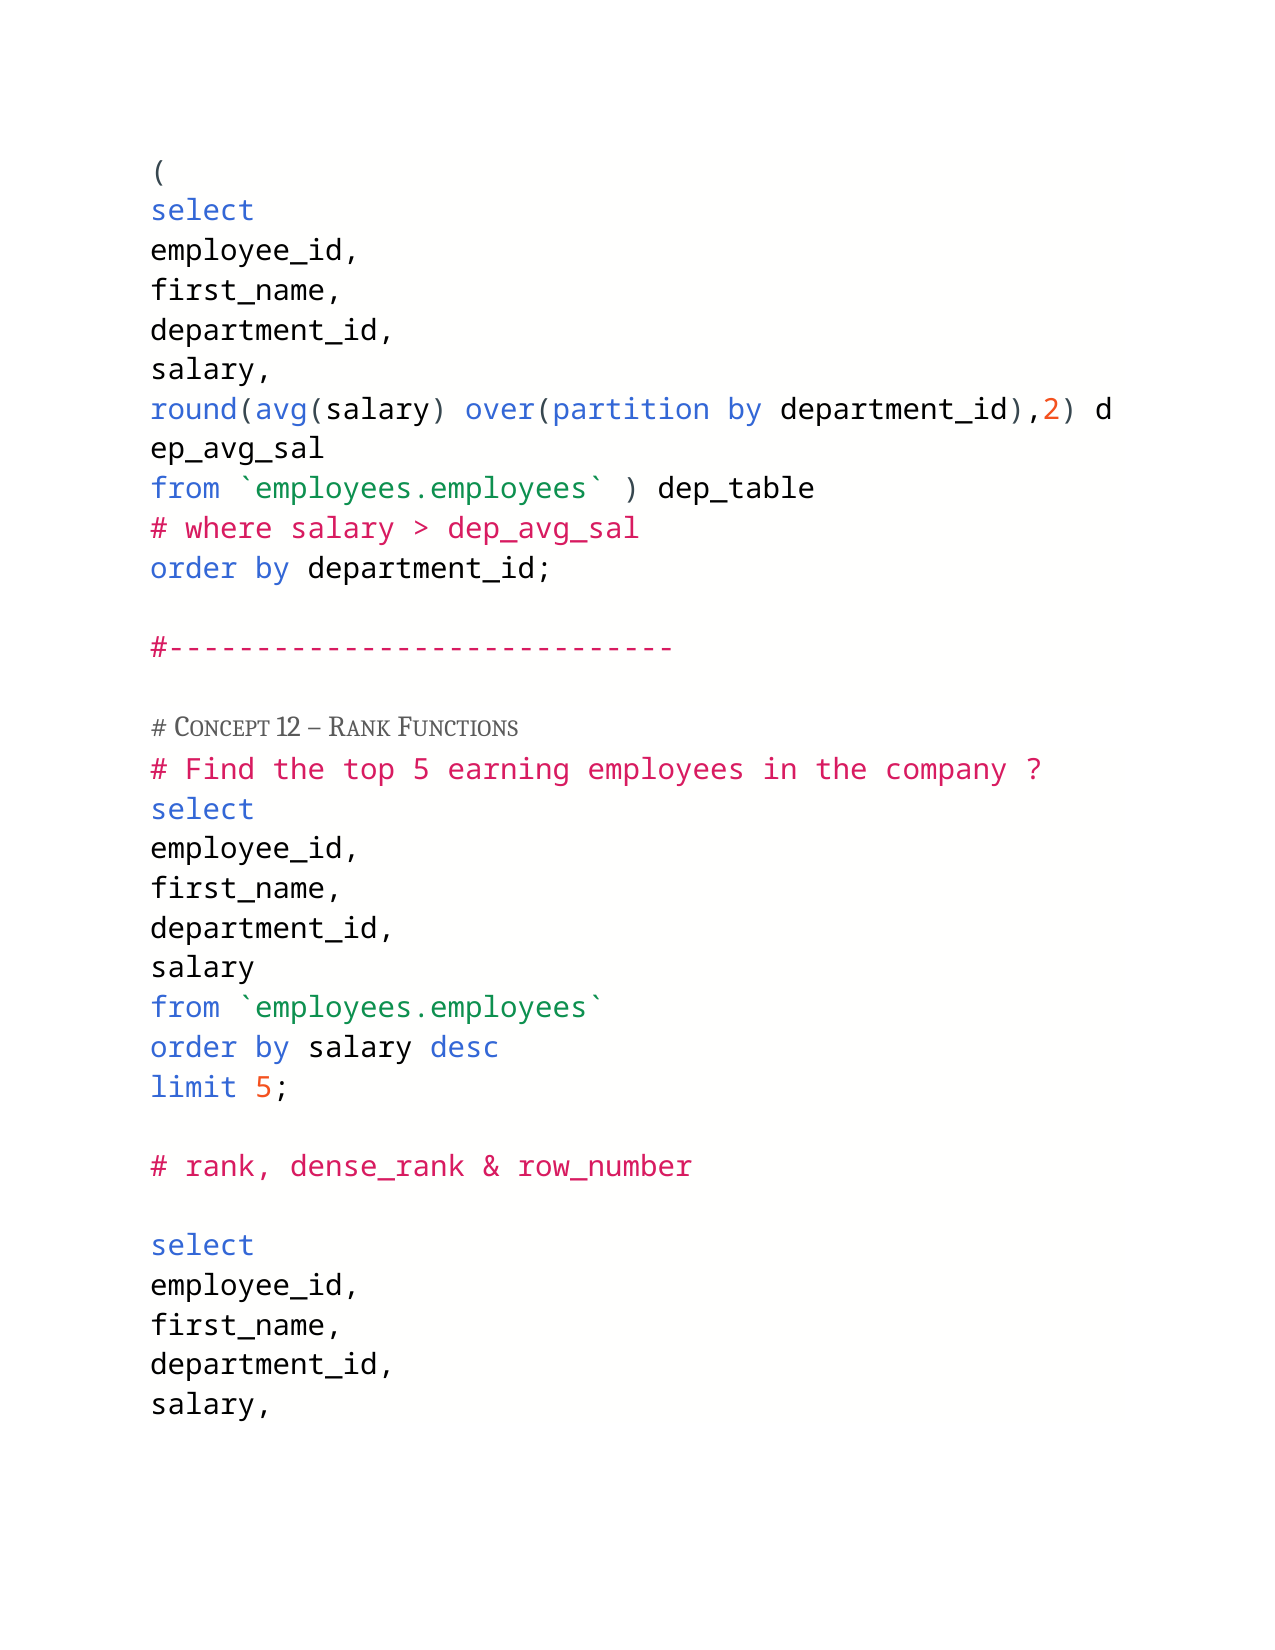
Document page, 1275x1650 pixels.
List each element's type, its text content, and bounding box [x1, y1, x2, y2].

text round(avg(salary) over(partition by department_id),2) dep_avg_sal [150, 388, 1125, 467]
text first_name, [150, 269, 1125, 309]
text # Find the top 5 earning employees in the company ? [150, 748, 1125, 788]
text department_id, [150, 907, 1125, 947]
text order by department_id; [150, 547, 1125, 587]
text limit 5; [150, 1066, 1125, 1106]
text employee_id, [150, 229, 1125, 269]
text ( [150, 150, 1125, 190]
text department_id, [150, 309, 1125, 348]
text department_id, [150, 1344, 1125, 1383]
text # where salary > dep_avg_sal [150, 507, 1125, 547]
text #----------------------------- [150, 626, 1125, 666]
text salary [150, 947, 1125, 986]
text employee_id, [150, 1264, 1125, 1304]
text order by salary desc [150, 1026, 1125, 1066]
text select [150, 1224, 1125, 1264]
text first_name, [150, 867, 1125, 907]
text salary, [150, 1383, 1125, 1423]
text first_name, [150, 1304, 1125, 1344]
text from `employees.employees` [150, 986, 1125, 1026]
text from `employees.employees` ) dep_table [150, 467, 1125, 507]
text select [150, 788, 1125, 828]
text # rank, dense_rank & row_number [150, 1145, 1125, 1185]
text salary, [150, 348, 1125, 388]
text select [150, 190, 1125, 229]
text employee_id, [150, 828, 1125, 867]
subtitle # Concept 12 – Rank Functions [150, 710, 1125, 743]
